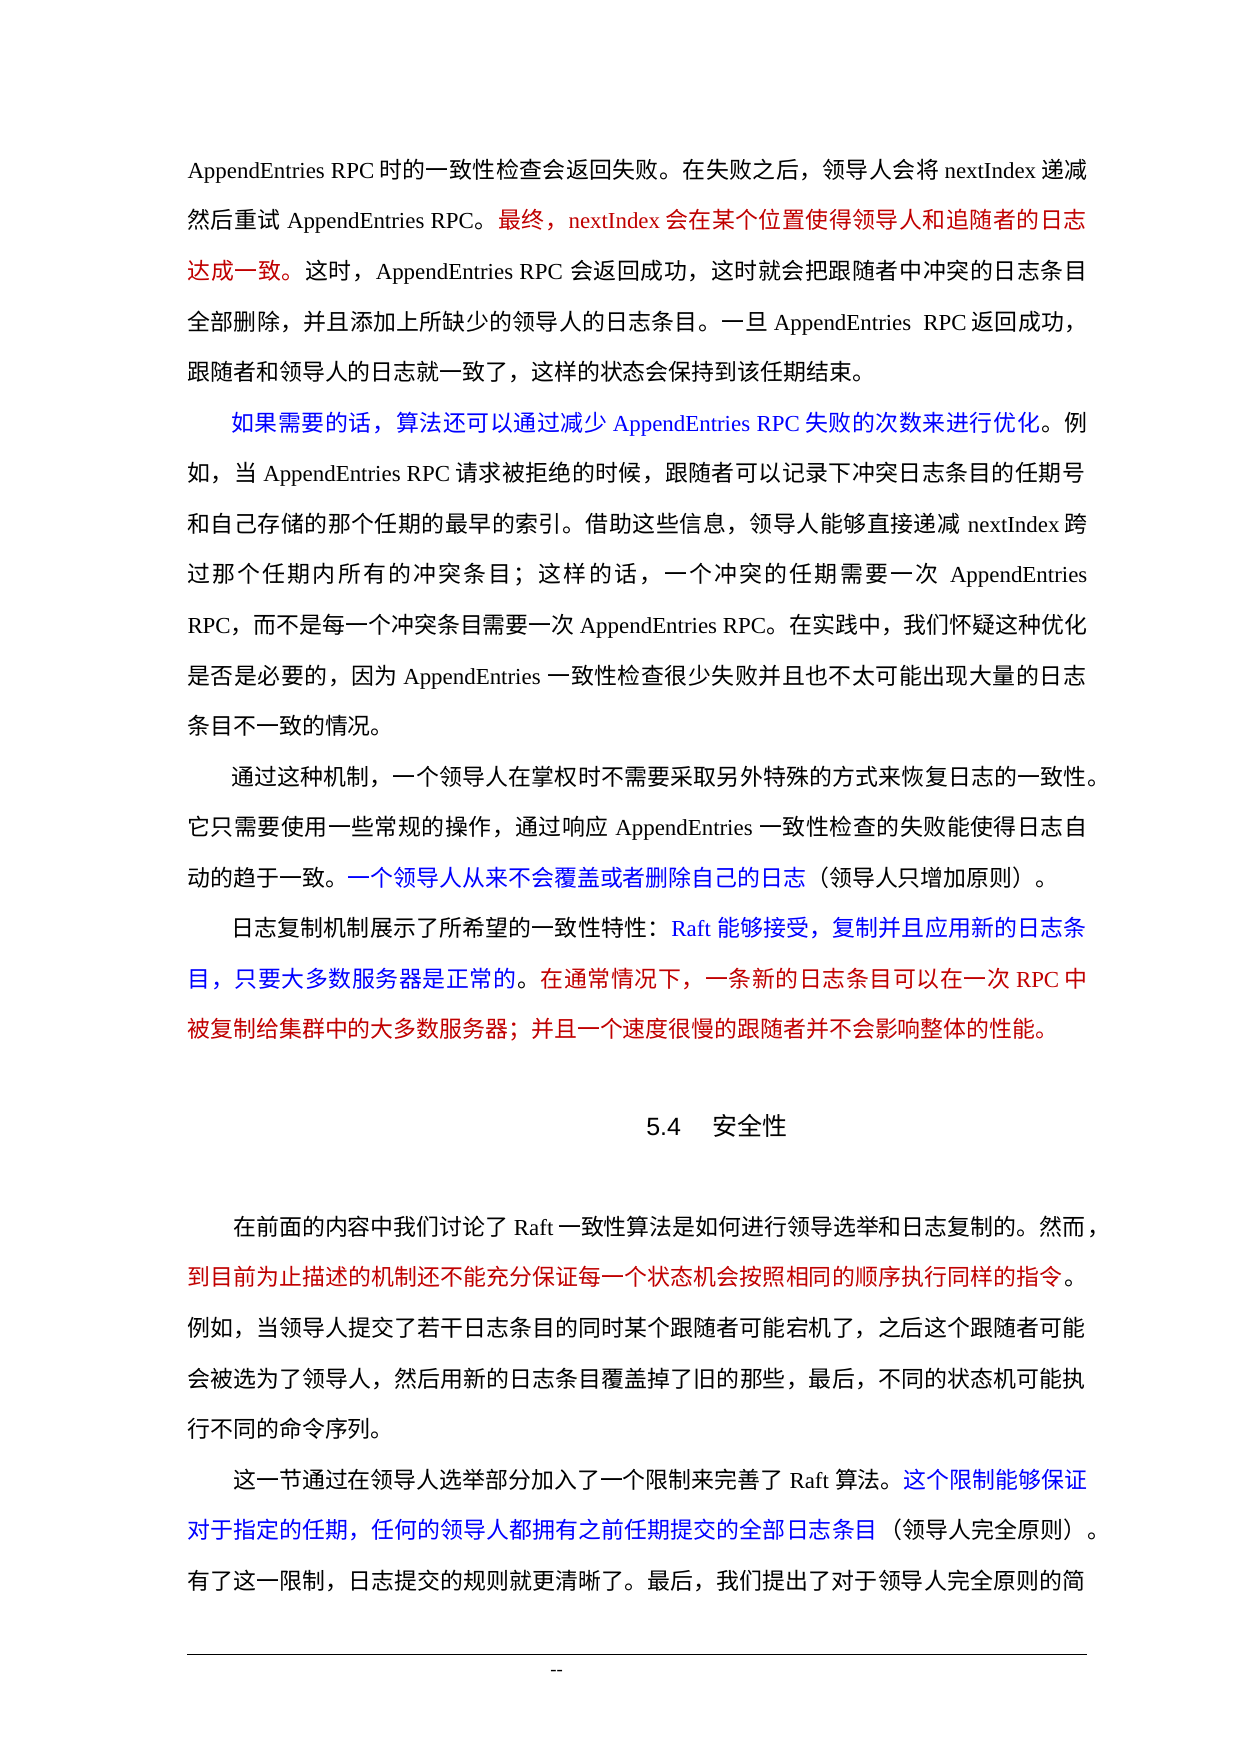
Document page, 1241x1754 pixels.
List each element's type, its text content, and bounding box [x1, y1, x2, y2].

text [187, 151, 1087, 388]
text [187, 1461, 1087, 1596]
subtitle 安全性 [646, 1091, 1087, 1158]
text 在前面的内容中我们讨论了Raft一致性算法是如何进行领导选举和日志复制的。然而，到目前为止描述的机制还不能充分保证每一个状态机会按照相同的顺序执行同样的指令。例如，当领导人提交了若干日志条目的同时某个跟随者可能宕机了，之后这个跟随者可能会被选为了领导人，然后用新的日志条目覆盖掉了旧的那些，最后，不同的状态机可能执行不同的命令序列。 [187, 1208, 1087, 1445]
text 通过这种机制，一个领导人在掌权时不需要采取另外特殊的方式来恢复日志的一致性。它只需要使用一些常规的操作，通过响应 AppendEntries 一致性检查的失败能使得日志自动的趋于一致。一个领导人从来不会覆盖或者删除自己的日志（领导人只增加原则）。 [187, 758, 1087, 893]
text 日志复制机制展示了所希望的一致性特性：Raft 能够接受，复制并且应用新的日志条目，只要大多数服务器是正常的。在通常情况下，一条新的日志条目可以在一次RPC中被复制给集群中的大多数服务器；并且一个速度很慢的跟随者并不会影响整体的性能。 [187, 910, 1087, 1045]
text 如果需要的话，算法还可以通过减少AppendEntries RPC失败的次数来进行优化。例如，当 AppendEntries RPC请求被拒绝的时候，跟随者可以记录下冲突日志条目的任期号和自己存储的那个任期的最早的索引。借助这些信息，领导人能够直接递减nextIndex跨过那个任期内所有的冲突条目；这样的话，一个冲突的任期需要一次 AppendEntries RPC，而不是每一个冲突条目需要一次 AppendEntries RPC。在实践中，我们怀疑这种优化是否是必要的，因为AppendEntries 一致性检查很少失败并且也不太可能出现大量的日志条目不一致的情况。 [187, 404, 1087, 742]
